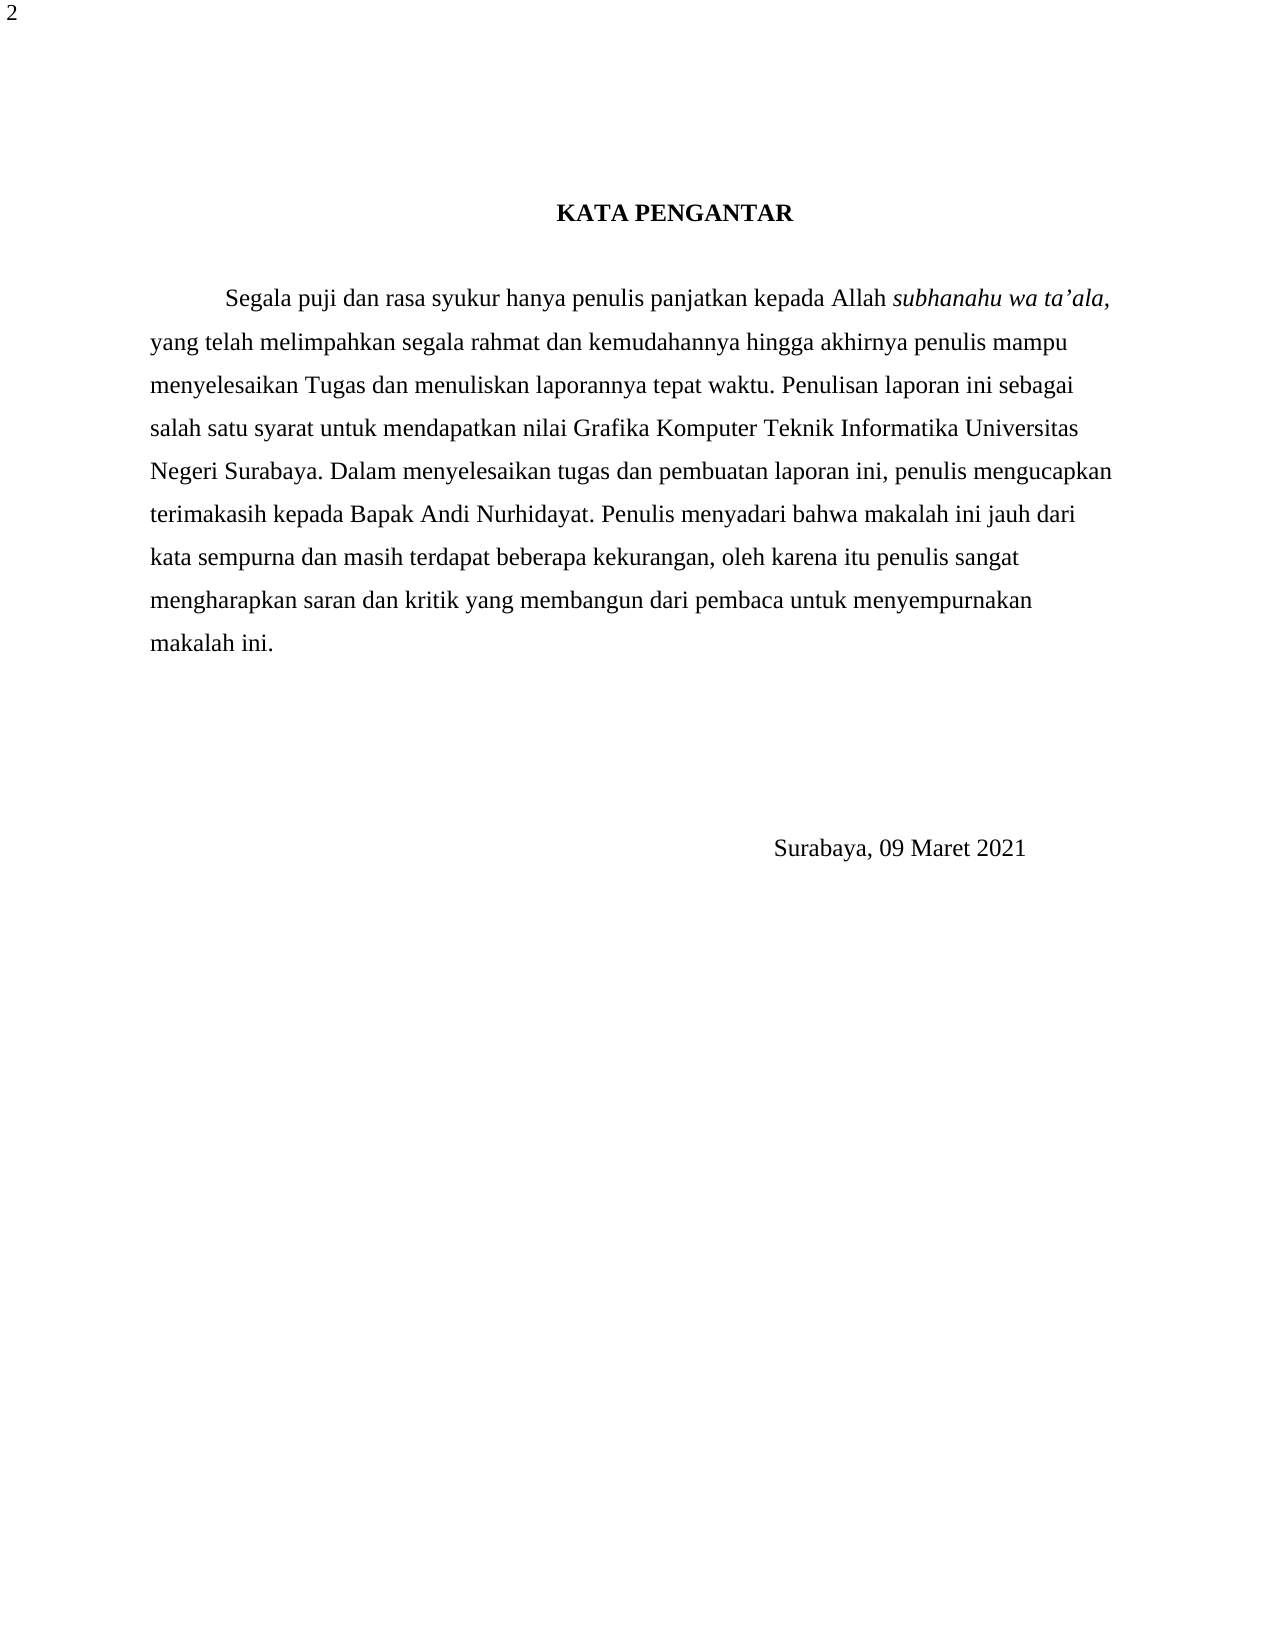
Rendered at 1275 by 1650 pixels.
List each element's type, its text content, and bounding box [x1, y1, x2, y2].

text Surabaya, 09 Maret 2021 [774, 833, 1135, 862]
text Segala puji dan rasa syukur hanya penulis panjatkan kepada Allah subhanahu wa ta’ala, yang telah melimpahkan segala rahmat dan kemudahannya hingga akhirnya penulis mampu menyelesaikan Tugas dan menuliskan laporannya tepat waktu. Penulisan laporan ini sebagai salah satu syarat untuk mendapatkan nilai Grafika Komputer Teknik Informatika Universitas Negeri Surabaya. Dalam menyelesaikan tugas dan pembuatan laporan ini, penulis mengucapkan terimakasih kepada Bapak Andi Nurhidayat. Penulis menyadari bahwa makalah ini jauh dari kata sempurna dan masih terdapat beberapa kekurangan, oleh karena itu penulis sangat mengharapkan saran dan kritik yang membangun dari pembaca untuk menyempurnakan makalah ini. [150, 283, 1117, 657]
text KATA PENGANTAR [447, 198, 902, 226]
